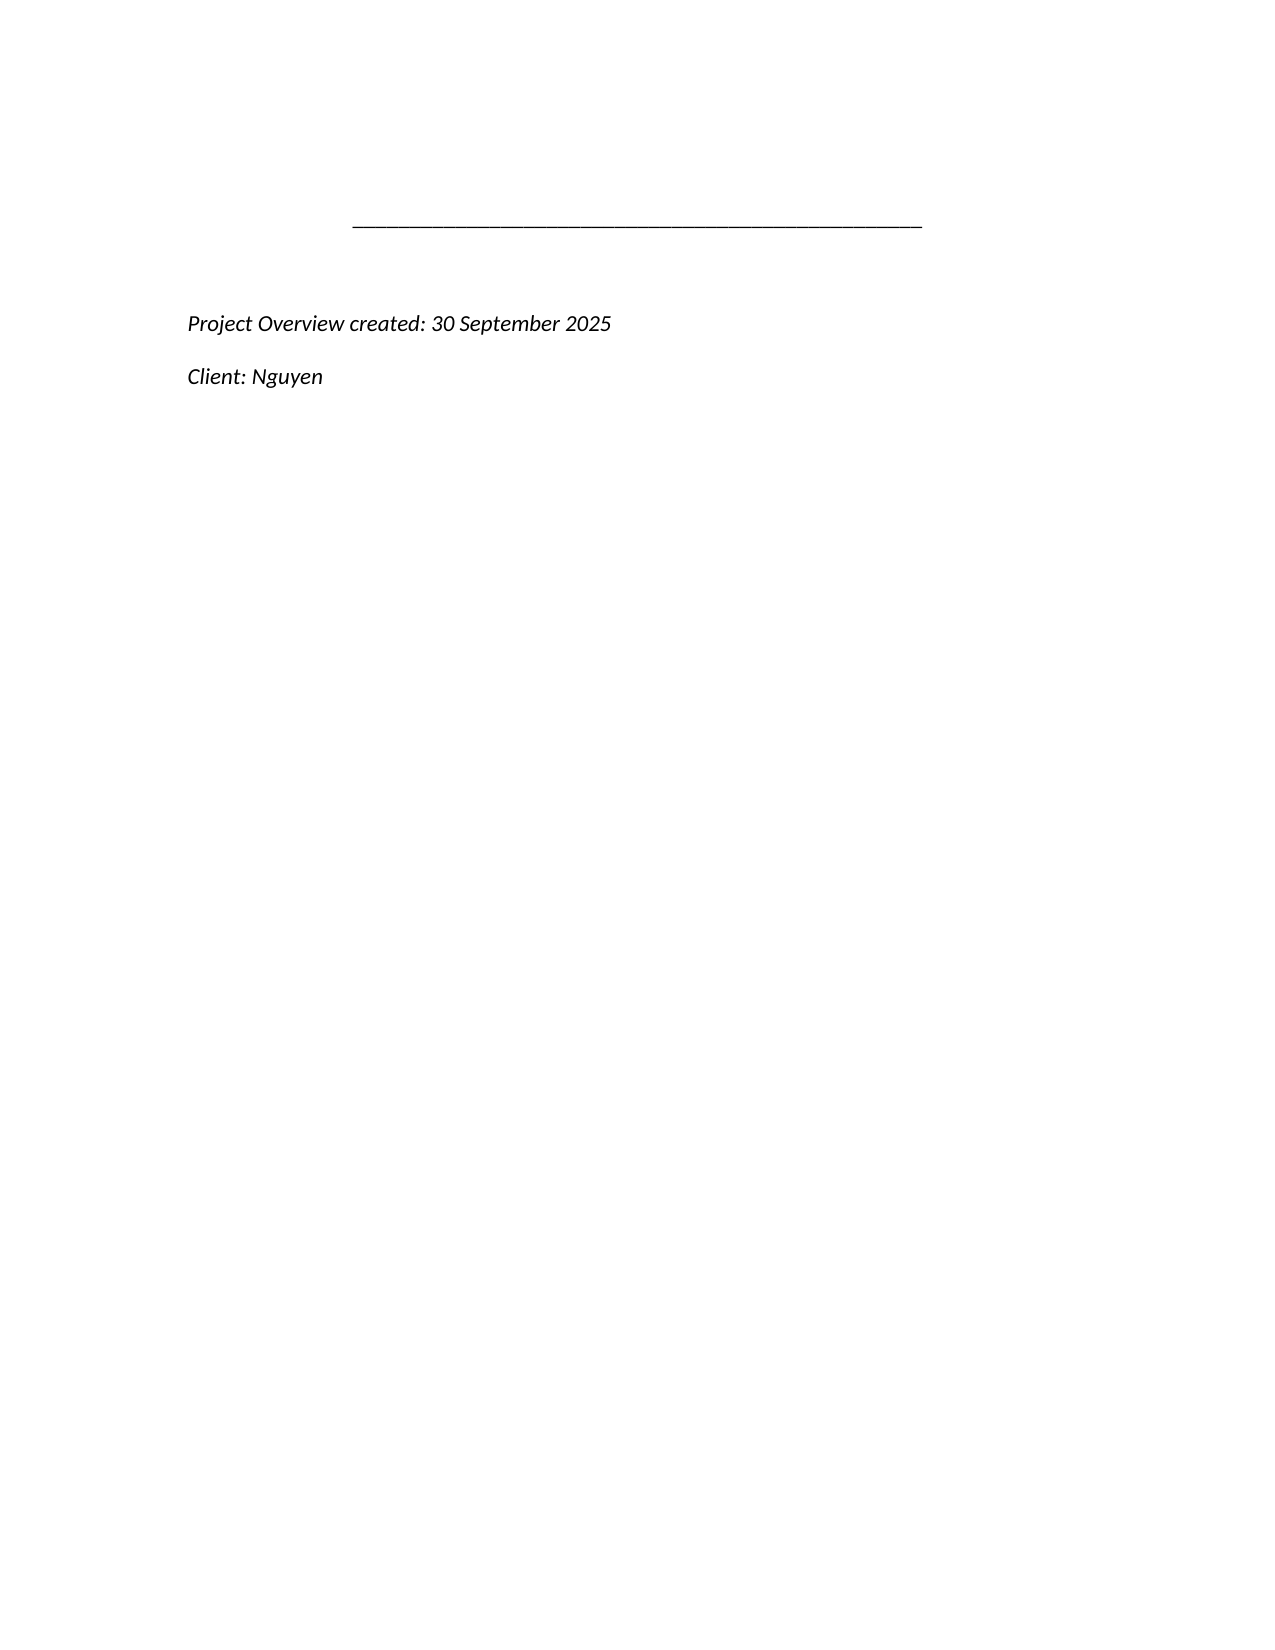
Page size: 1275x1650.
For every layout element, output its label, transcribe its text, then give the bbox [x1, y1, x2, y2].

text Client: Nguyen [187, 362, 1087, 390]
text Project Overview created: 30 September 2025 [187, 309, 1087, 337]
text __________________________________________________ [187, 203, 1087, 231]
